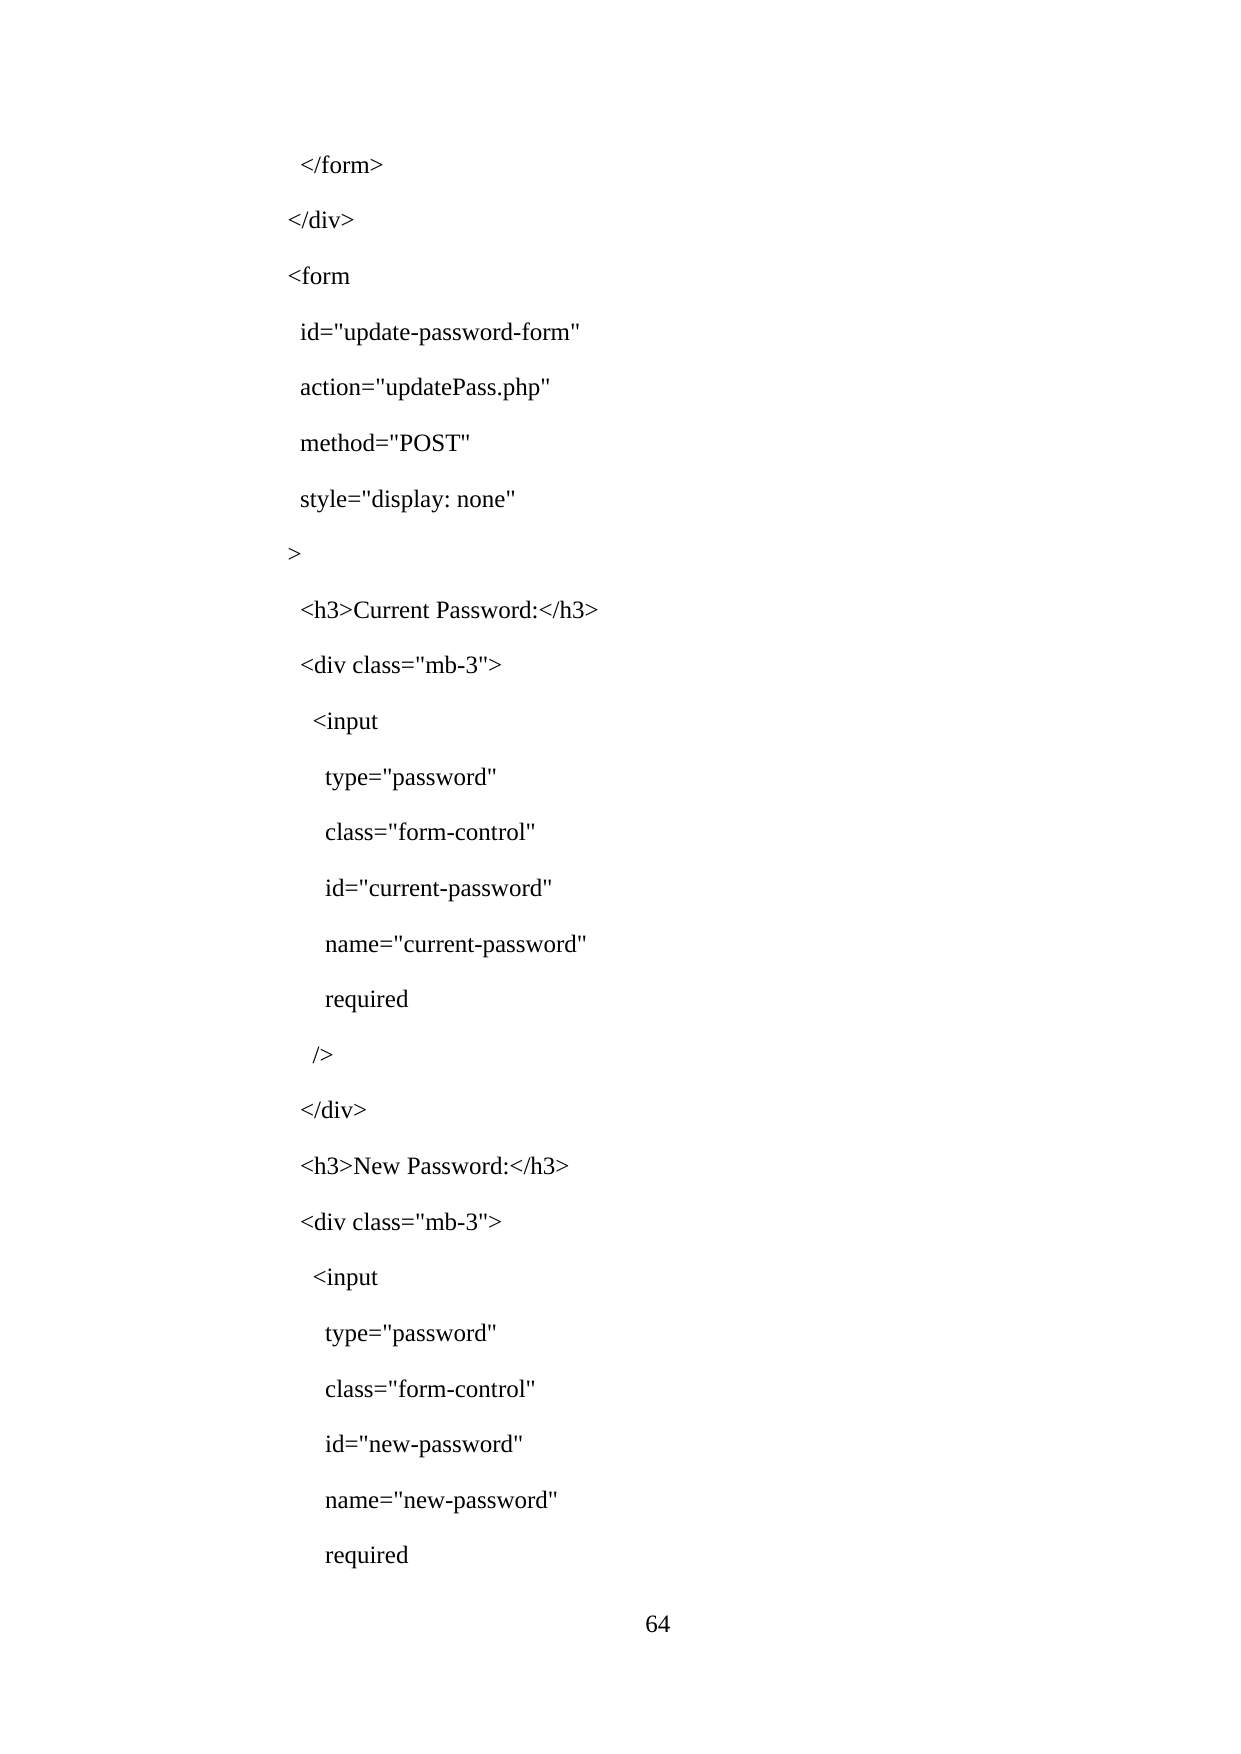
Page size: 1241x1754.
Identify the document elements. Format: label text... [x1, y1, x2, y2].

text <h3>New Password:</h3> [225, 1151, 1090, 1180]
text /> [225, 1040, 1090, 1069]
text class="form-control" [225, 817, 1090, 846]
text <form [225, 261, 1090, 290]
text </form> [225, 150, 1090, 179]
text </div> [225, 206, 1090, 234]
text name="current-password" [225, 929, 1090, 957]
text method="POST" [225, 428, 1090, 457]
text </div> [225, 1096, 1090, 1124]
text <div class="mb-3"> [225, 1207, 1090, 1236]
text style="display: none" [225, 484, 1090, 512]
text name="new-password" [225, 1485, 1090, 1514]
text type="password" [225, 762, 1090, 791]
text id="current-password" [225, 873, 1090, 902]
text id="new-password" [225, 1429, 1090, 1458]
text id="update-password-form" [225, 317, 1090, 346]
text <input [225, 706, 1090, 735]
text required [225, 1541, 1090, 1569]
text <h3>Current Password:</h3> [225, 595, 1090, 624]
text type="password" [225, 1318, 1090, 1347]
text <input [225, 1262, 1090, 1291]
text class="form-control" [225, 1374, 1090, 1402]
text > [225, 539, 1090, 568]
text required [225, 984, 1090, 1013]
text <div class="mb-3"> [225, 651, 1090, 679]
text action="updatePass.php" [225, 372, 1090, 401]
